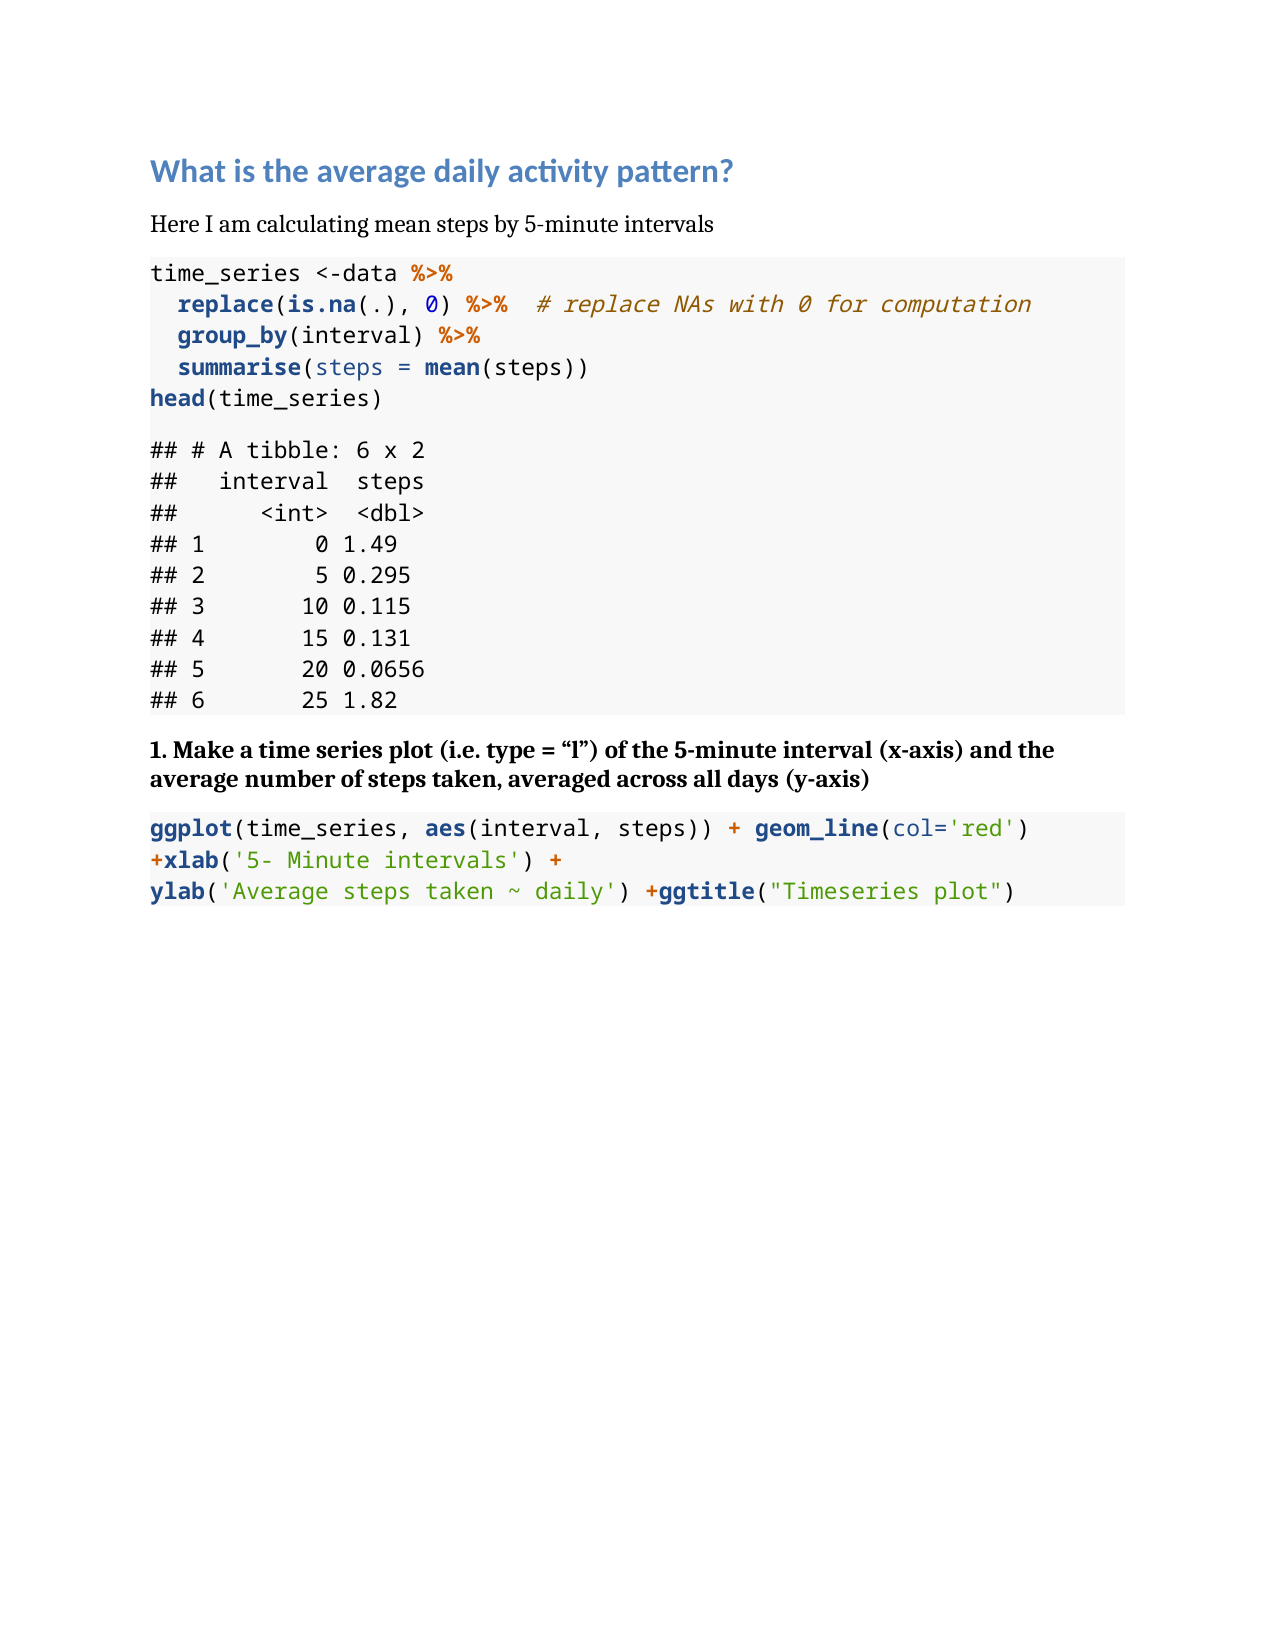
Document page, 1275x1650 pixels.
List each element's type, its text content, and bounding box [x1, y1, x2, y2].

subtitle What is the average daily activity pattern? [150, 150, 1125, 191]
text time_series <-data %>% replace(is.na(.), 0) %>% # replace NAs with 0 for computation group_by(interval) %>% summarise(steps = mean(steps)) head(time_series) [150, 257, 1125, 413]
text ggplot(time_series, aes(interval, steps)) + geom_line(col='red') +xlab('5- Minute intervals') + ylab('Average steps taken ~ daily') +ggtitle("Timeseries plot") [150, 812, 1125, 906]
text 1. Make a time series plot (i.e. type = “l”) of the 5-minute interval (x-axis) and the average number of steps taken, averaged across all days (y-axis) [150, 736, 1125, 794]
text Here I am calculating mean steps by 5-minute intervals [150, 209, 1125, 238]
text ## # A tibble: 6 x 2 ## interval steps ## <int> <dbl> ## 1 0 1.49 ## 2 5 0.295 ## 3 10 0.115 ## 4 15 0.131 ## 5 20 0.0656 ## 6 25 1.82 [150, 434, 1125, 715]
